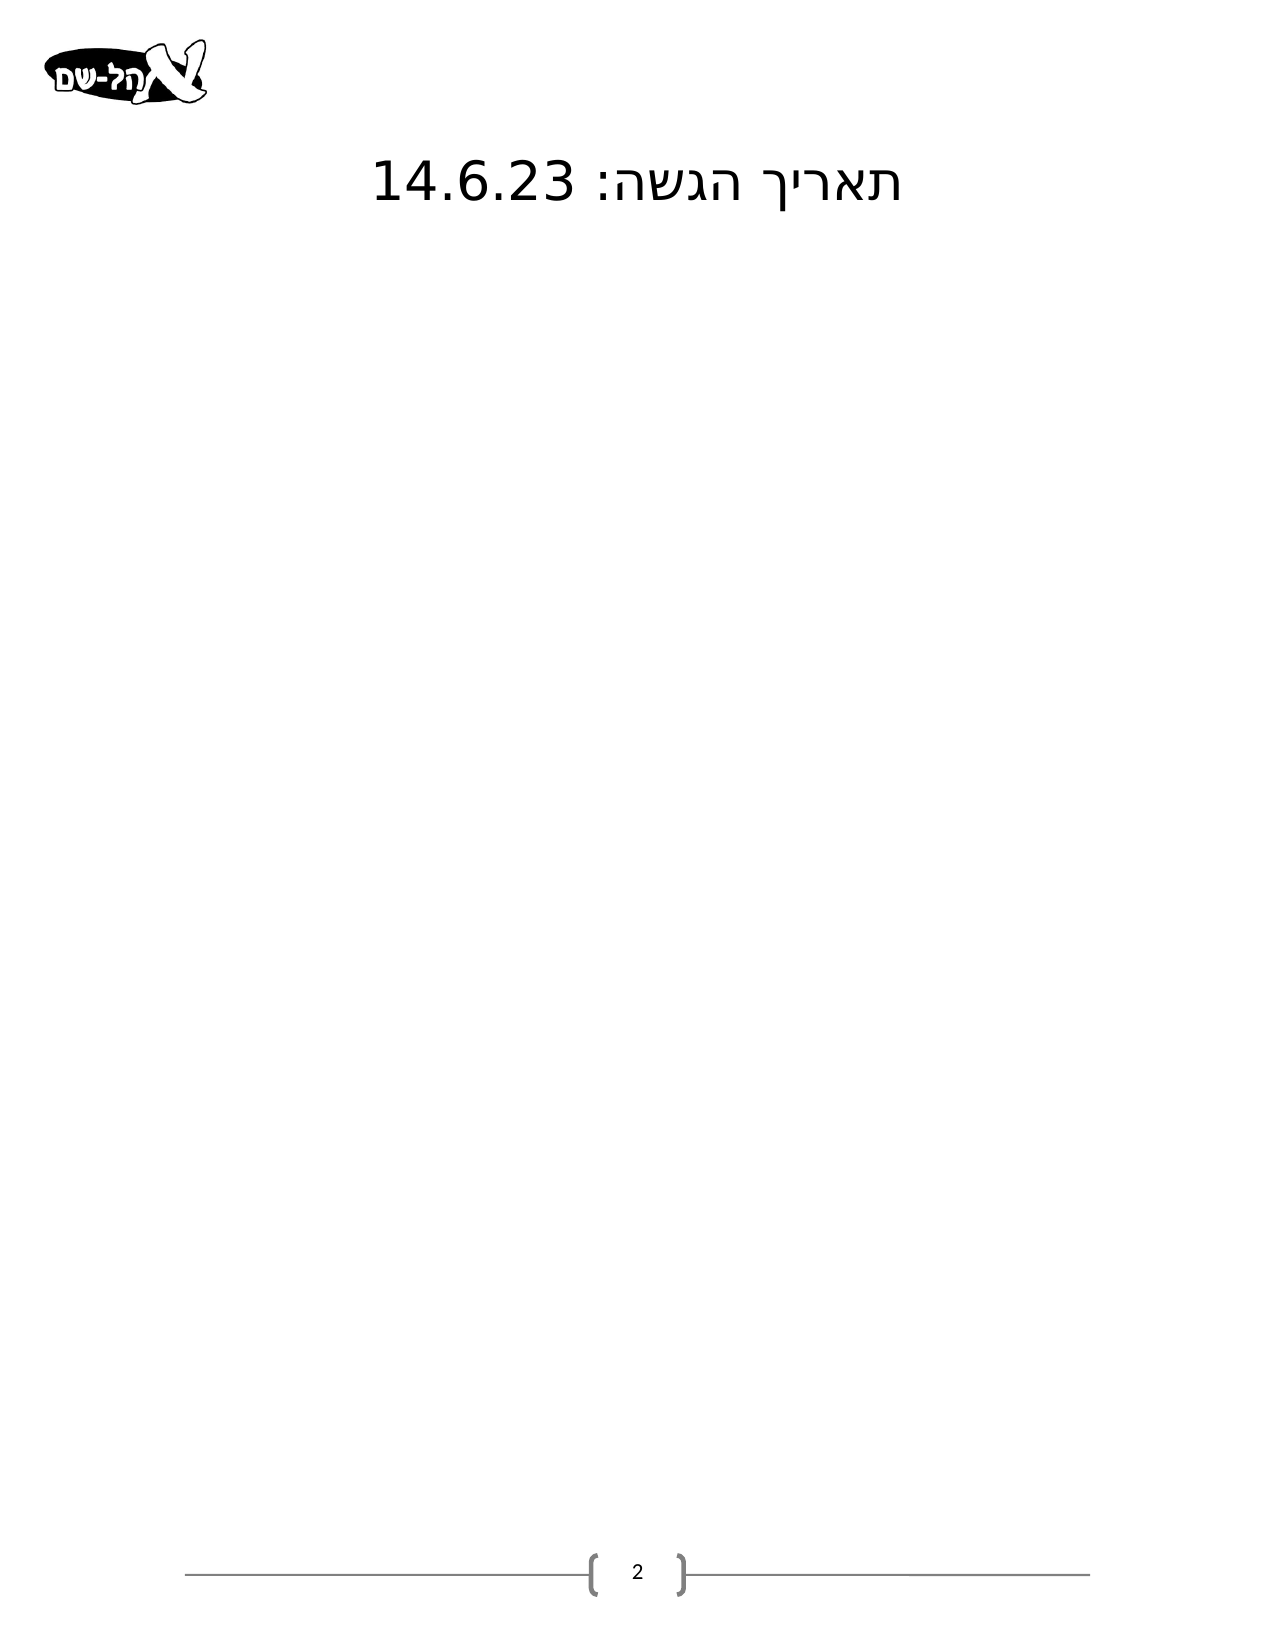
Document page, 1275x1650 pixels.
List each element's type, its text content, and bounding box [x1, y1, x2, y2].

picture [36, 30, 215, 112]
text תאריך הגשה: 14.6.23 [150, 150, 1125, 213]
